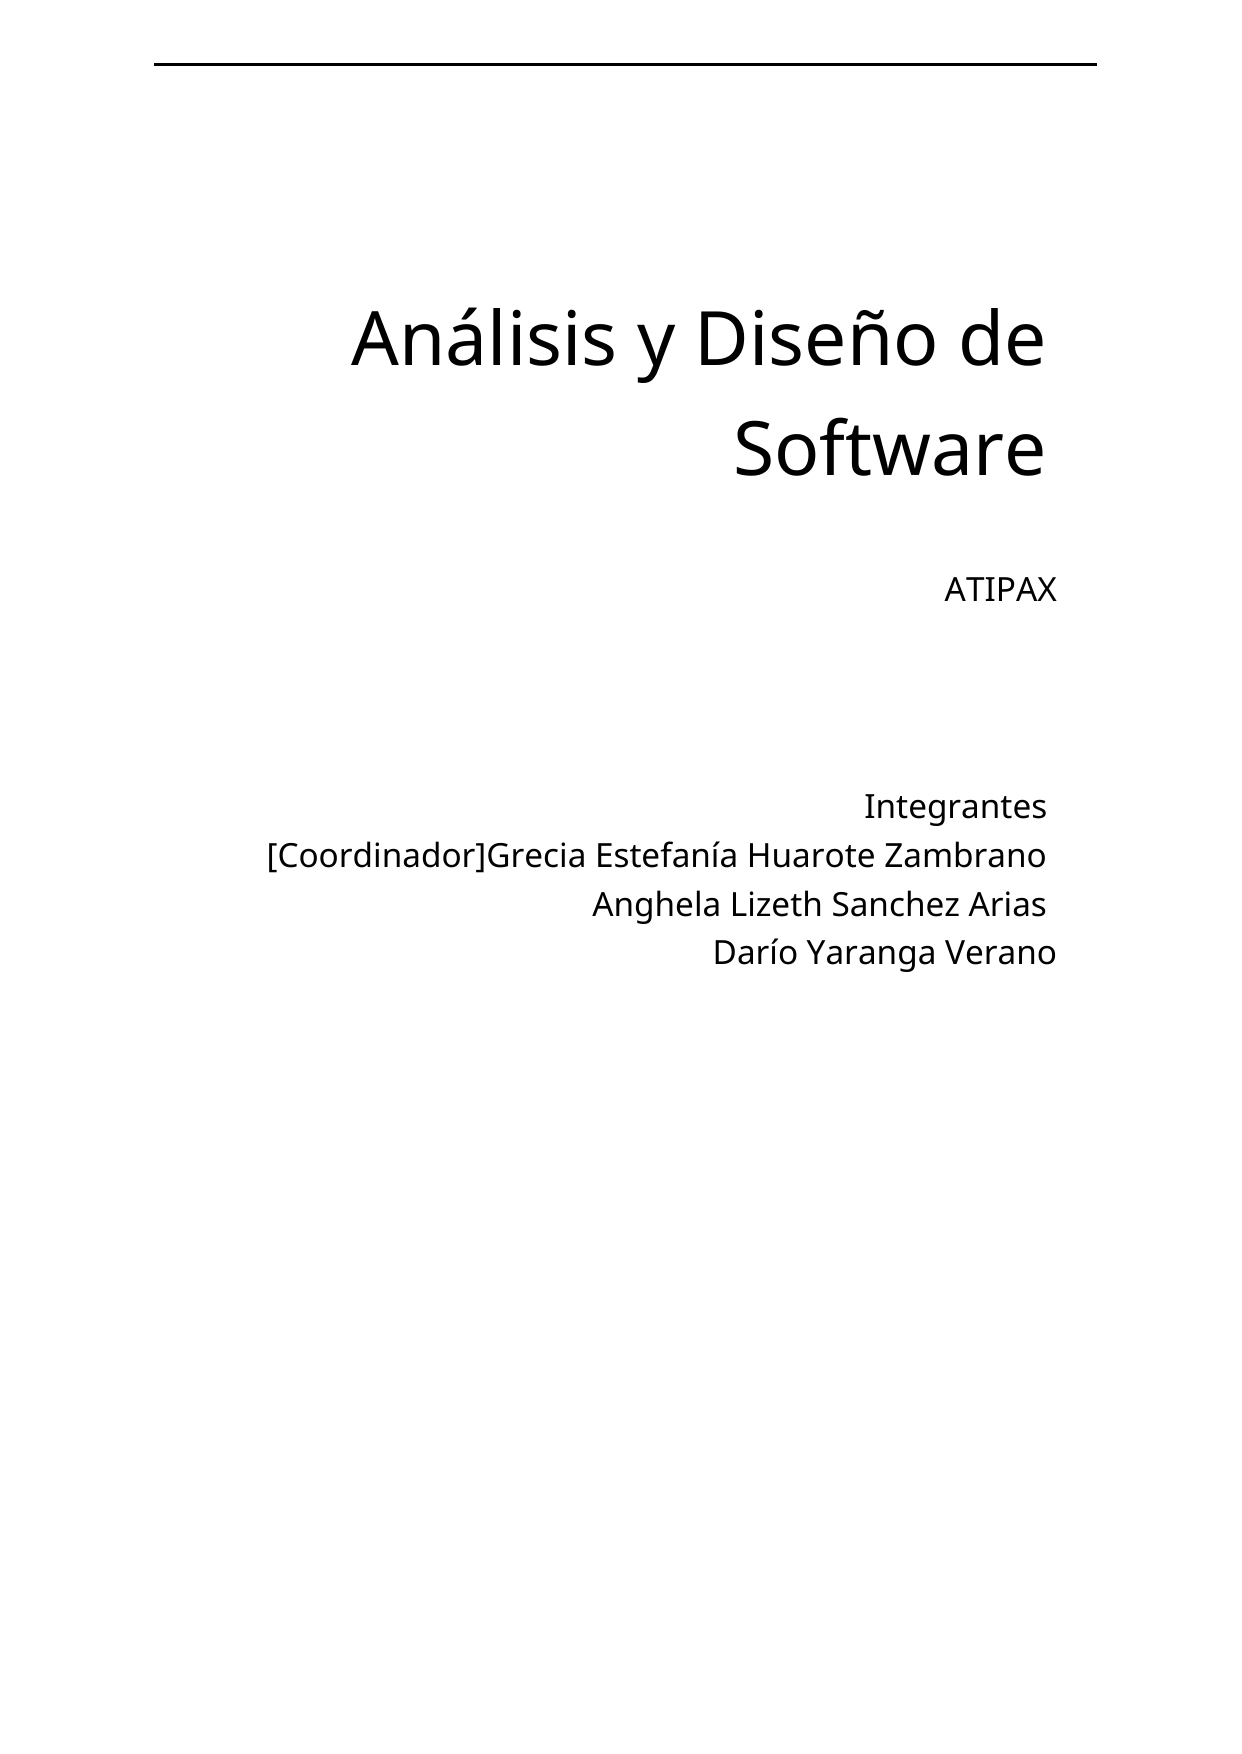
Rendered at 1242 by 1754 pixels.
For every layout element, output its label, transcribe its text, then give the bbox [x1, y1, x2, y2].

text Anghela Lizeth Sanchez Arias [113, 881, 1047, 926]
text Análisis y Diseño de Software [112, 285, 1047, 497]
text ATIPAX [111, 566, 1057, 610]
text [Coordinador]Grecia Estefanía Huarote Zambrano [113, 832, 1047, 877]
text Integrantes [112, 783, 1047, 828]
text Darío Yaranga Verano [113, 930, 1057, 974]
